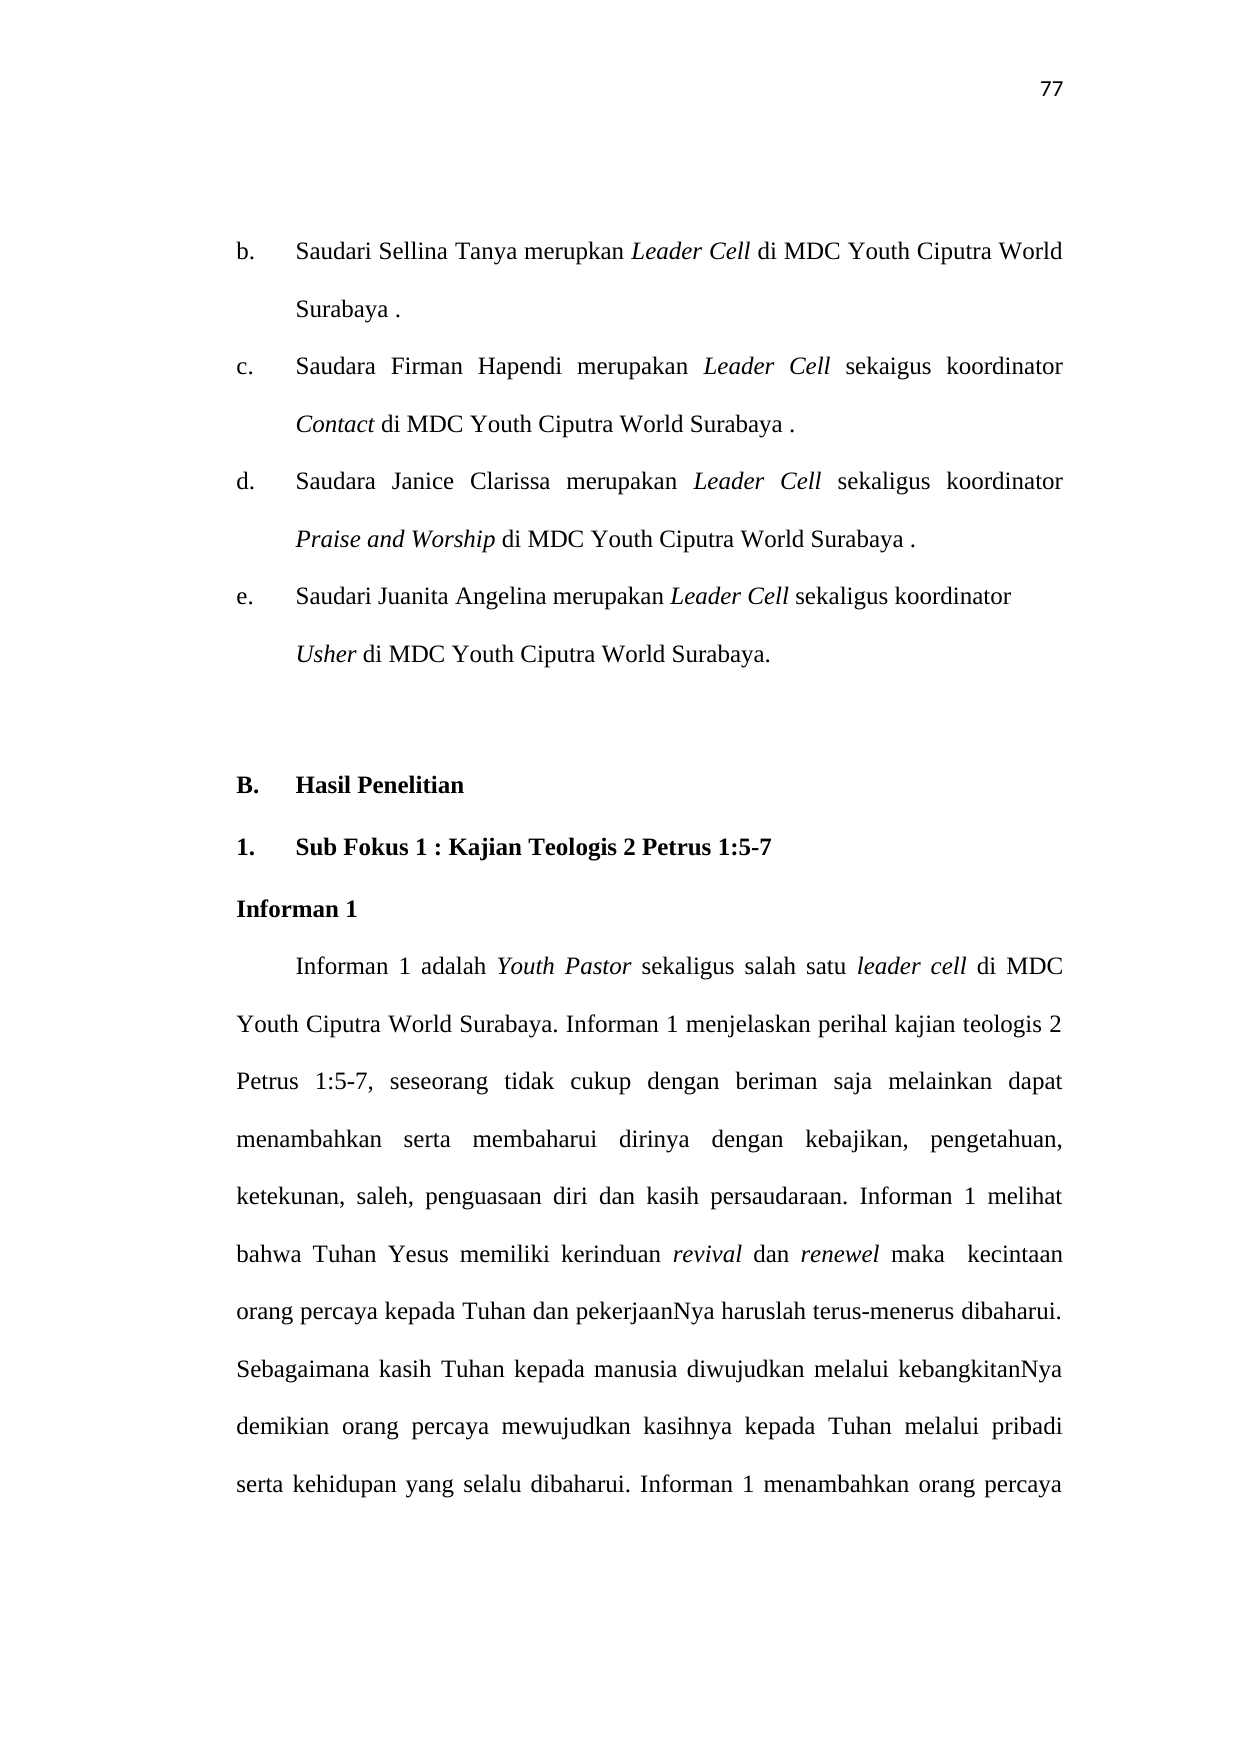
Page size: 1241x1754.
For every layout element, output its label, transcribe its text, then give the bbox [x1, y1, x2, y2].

list Saudari Sellina Tanya merupkan Leader Cell di MDC Youth Ciputra World Surabaya . [236, 236, 1063, 322]
subtitle Informan 1 [236, 894, 1063, 922]
list Saudara Janice Clarissa merupakan Leader Cell sekaligus koordinator Praise and Worship di MDC Youth Ciputra World Surabaya . [236, 466, 1063, 552]
list Saudari Juanita Angelina merupakan Leader Cell sekaligus koordinator Usher di MDC Youth Ciputra World Surabaya. [236, 581, 1063, 667]
list Saudara Firman Hapendi merupakan Leader Cell sekaigus koordinator Contact di MDC Youth Ciputra World Surabaya . [236, 351, 1063, 437]
subtitle Hasil Penelitian [236, 770, 1063, 799]
subtitle Sub Fokus 1 : Kajian Teologis 2 Petrus 1:5-7 [236, 832, 1063, 861]
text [236, 951, 1063, 1497]
